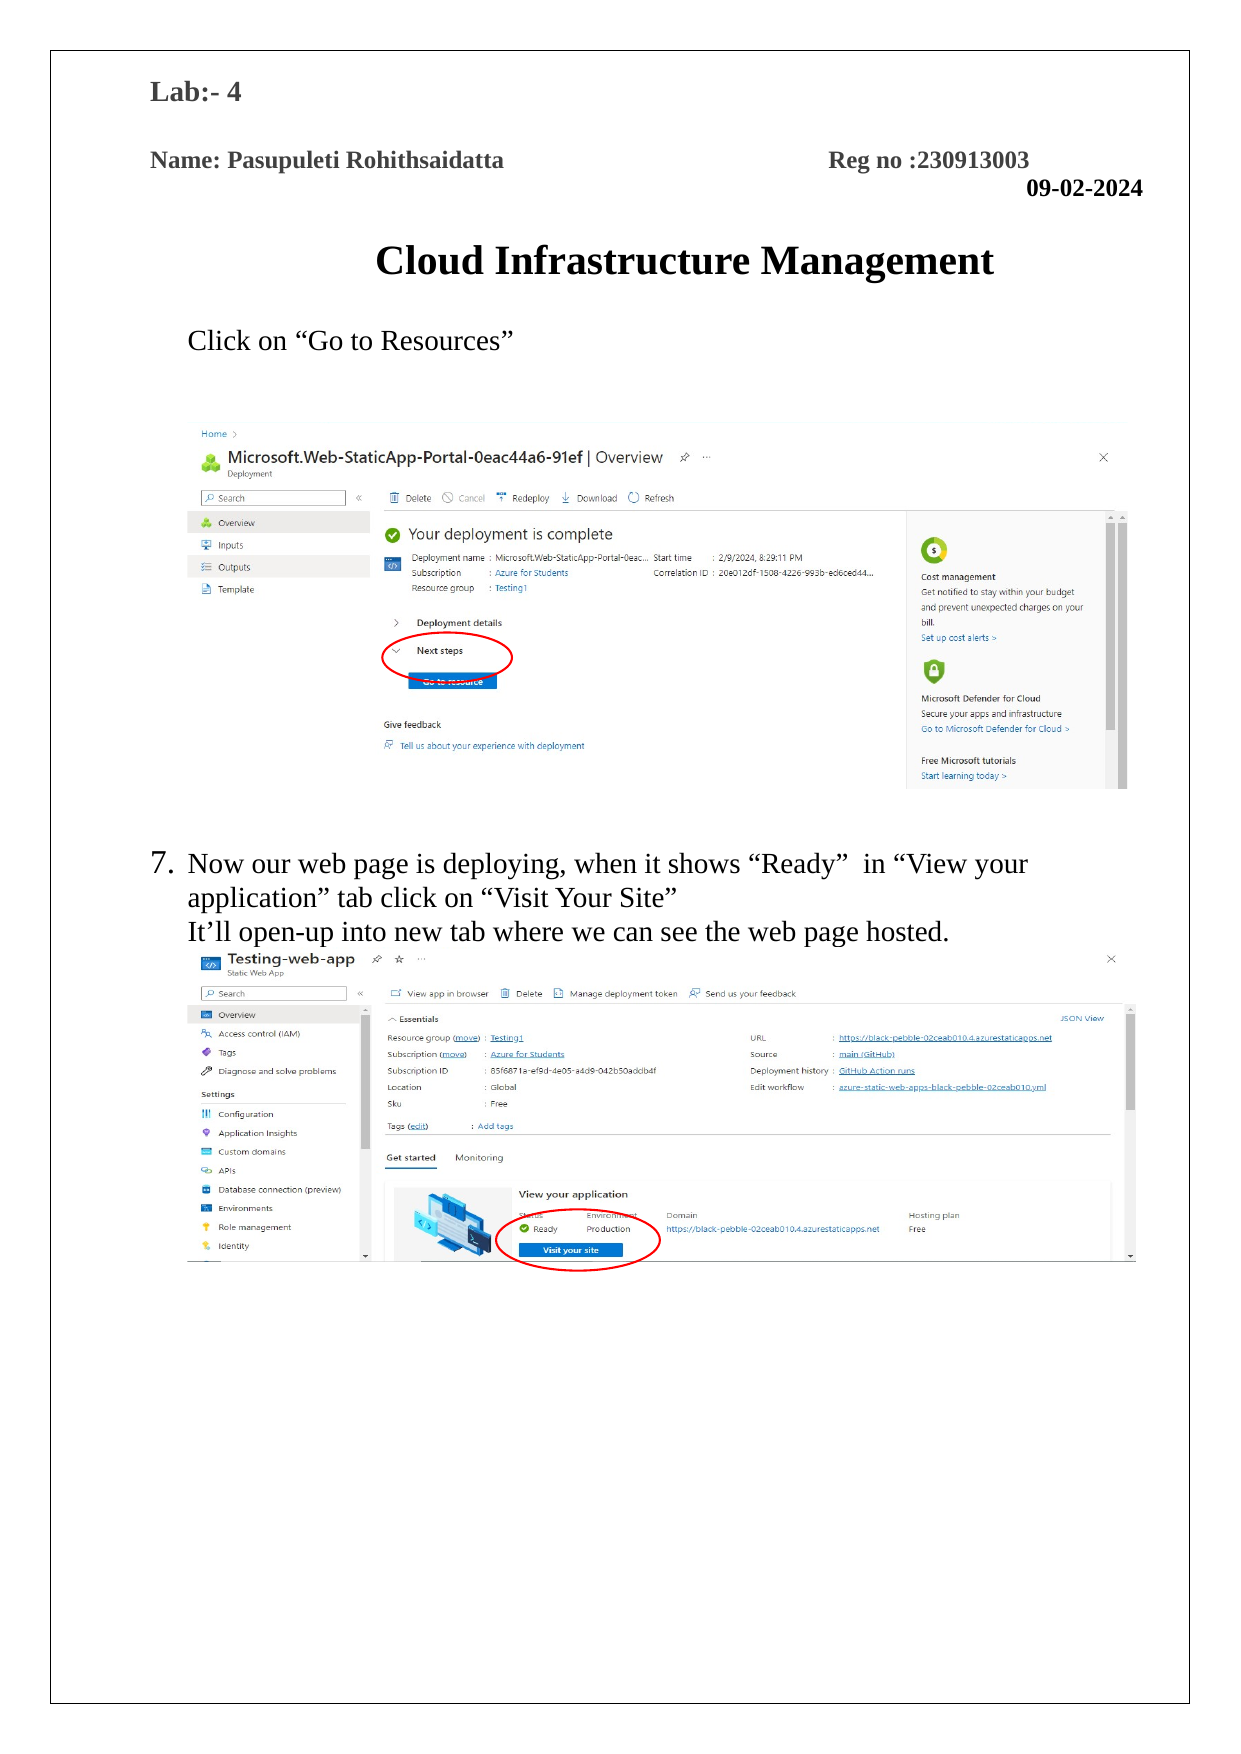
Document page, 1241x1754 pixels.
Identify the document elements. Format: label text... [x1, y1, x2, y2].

picture [187, 947, 1136, 1262]
list Now our web page is deploying, when it shows “Ready” in “View your application” tab click on “Visit Your Site” [150, 842, 1090, 914]
picture [498, 1211, 658, 1262]
picture [187, 422, 1128, 789]
text It’ll open-up into new tab where we can see the web page hosted. [187, 914, 1090, 947]
